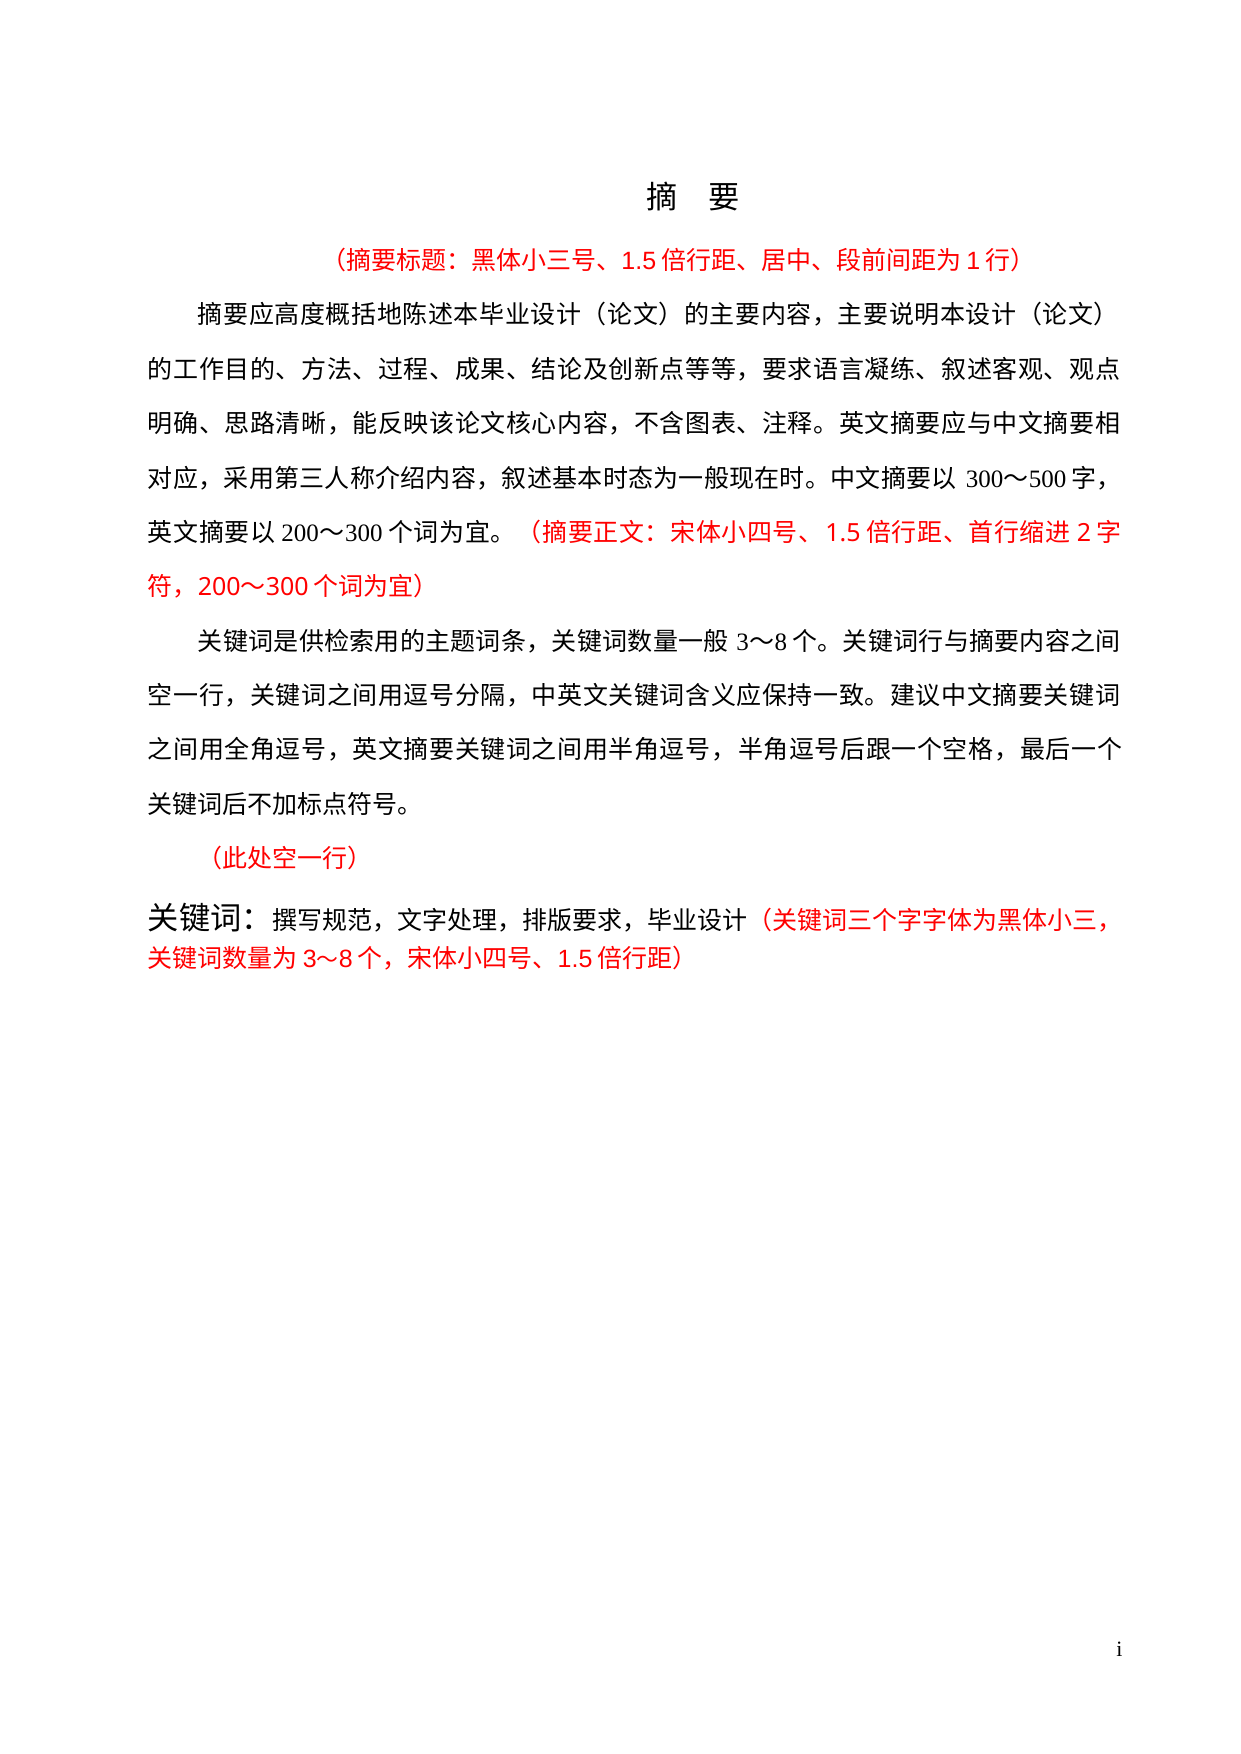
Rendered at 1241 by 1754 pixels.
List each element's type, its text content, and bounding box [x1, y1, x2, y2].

text 摘要应高度概括地陈述本毕业设计（论文）的主要内容，主要说明本设计（论文）的工作目的、方法、过程、成果、结论及创新点等等，要求语言凝练、叙述客观、观点明确、思路清晰，能反映该论文核心内容，不含图表、注释。英文摘要应与中文摘要相对应，采用第三人称介绍内容，叙述基本时态为一般现在时。中文摘要以300～500字，英文摘要以200～300个词为宜。（摘要正文：宋体小四号、1.5倍行距、首行缩进2字符，200～300个词为宜） [148, 295, 1122, 603]
text （此处空一行） [148, 839, 1122, 875]
text 摘要 [213, 173, 1122, 218]
text 关键词是供检索用的主题词条，关键词数量一般3～8个。关键词行与摘要内容之间空一行，关键词之间用逗号分隔，中英文关键词含义应保持一致。建议中文摘要关键词之间用全角逗号，英文摘要关键词之间用半角逗号，半角逗号后跟一个空格，最后一个关键词后不加标点符号。 [148, 621, 1122, 821]
text 关键词：撰写规范，文字处理，排版要求，毕业设计（关键词三个字字体为黑体小三， [148, 893, 1122, 938]
text 关键词数量为3～8个，宋体小四号、1.5倍行距） [148, 938, 1122, 974]
text （摘要标题：黑体小三号、1.5倍行距、居中、段前间距为1行） [213, 241, 1122, 277]
